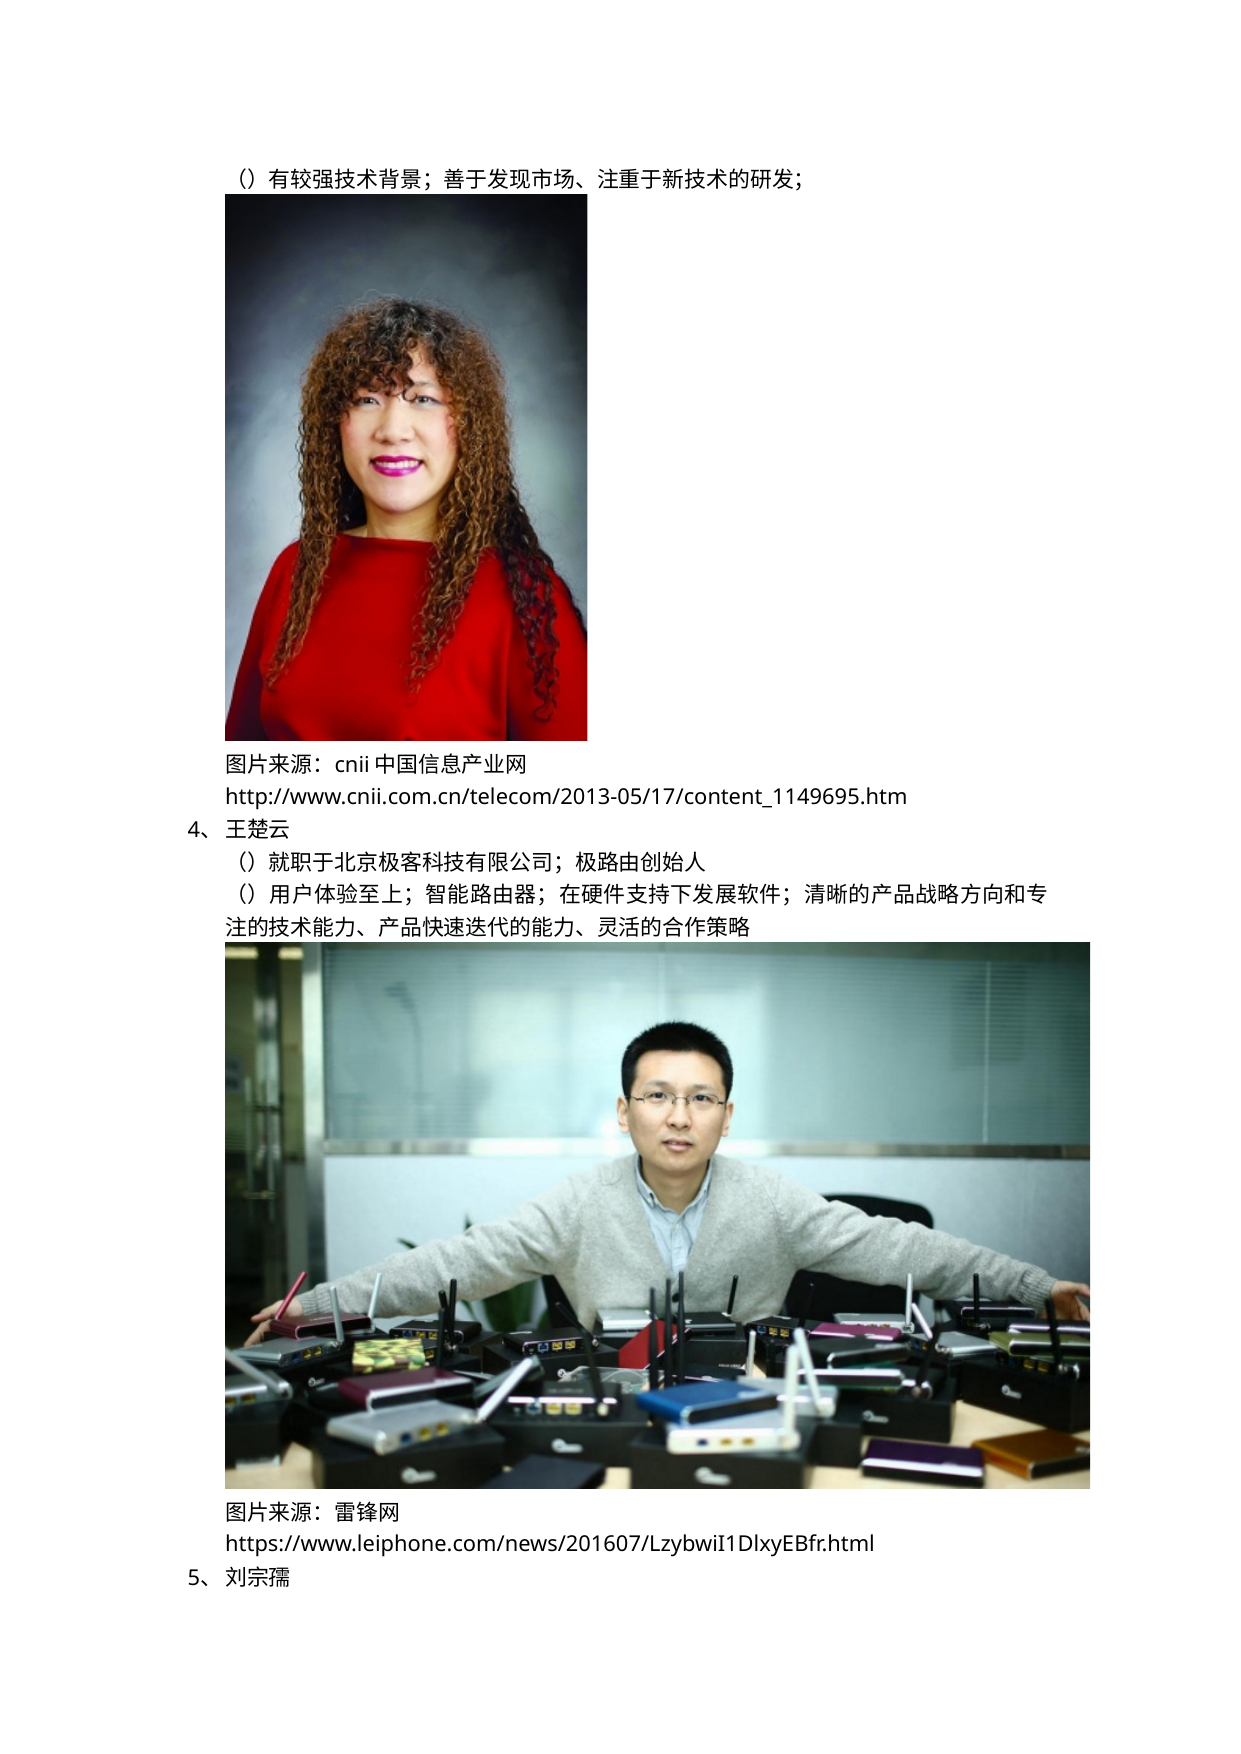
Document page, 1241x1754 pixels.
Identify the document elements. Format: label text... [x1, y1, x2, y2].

picture [225, 194, 588, 741]
picture [225, 942, 1091, 1489]
list 刘宗孺 [187, 1559, 1053, 1592]
list （）用户体验至上；智能路由器；在硬件支持下发展软件；清晰的产品战略方向和专注的技术能力、产品快速迭代的能力、灵活的合作策略 [225, 877, 1053, 942]
list https://www.leiphone.com/news/201607/LzybwiI1DlxyEBfr.html [225, 1527, 1053, 1559]
list 图片来源：雷锋网 [225, 1494, 1053, 1527]
list （）有较强技术背景；善于发现市场、注重于新技术的研发； [225, 162, 1053, 194]
list （）就职于北京极客科技有限公司；极路由创始人 [225, 844, 1053, 877]
list 图片来源：cnii中国信息产业网 [225, 747, 1053, 779]
list http://www.cnii.com.cn/telecom/2013-05/17/content_1149695.htm [225, 779, 1053, 812]
list 王楚云 [187, 812, 1053, 844]
